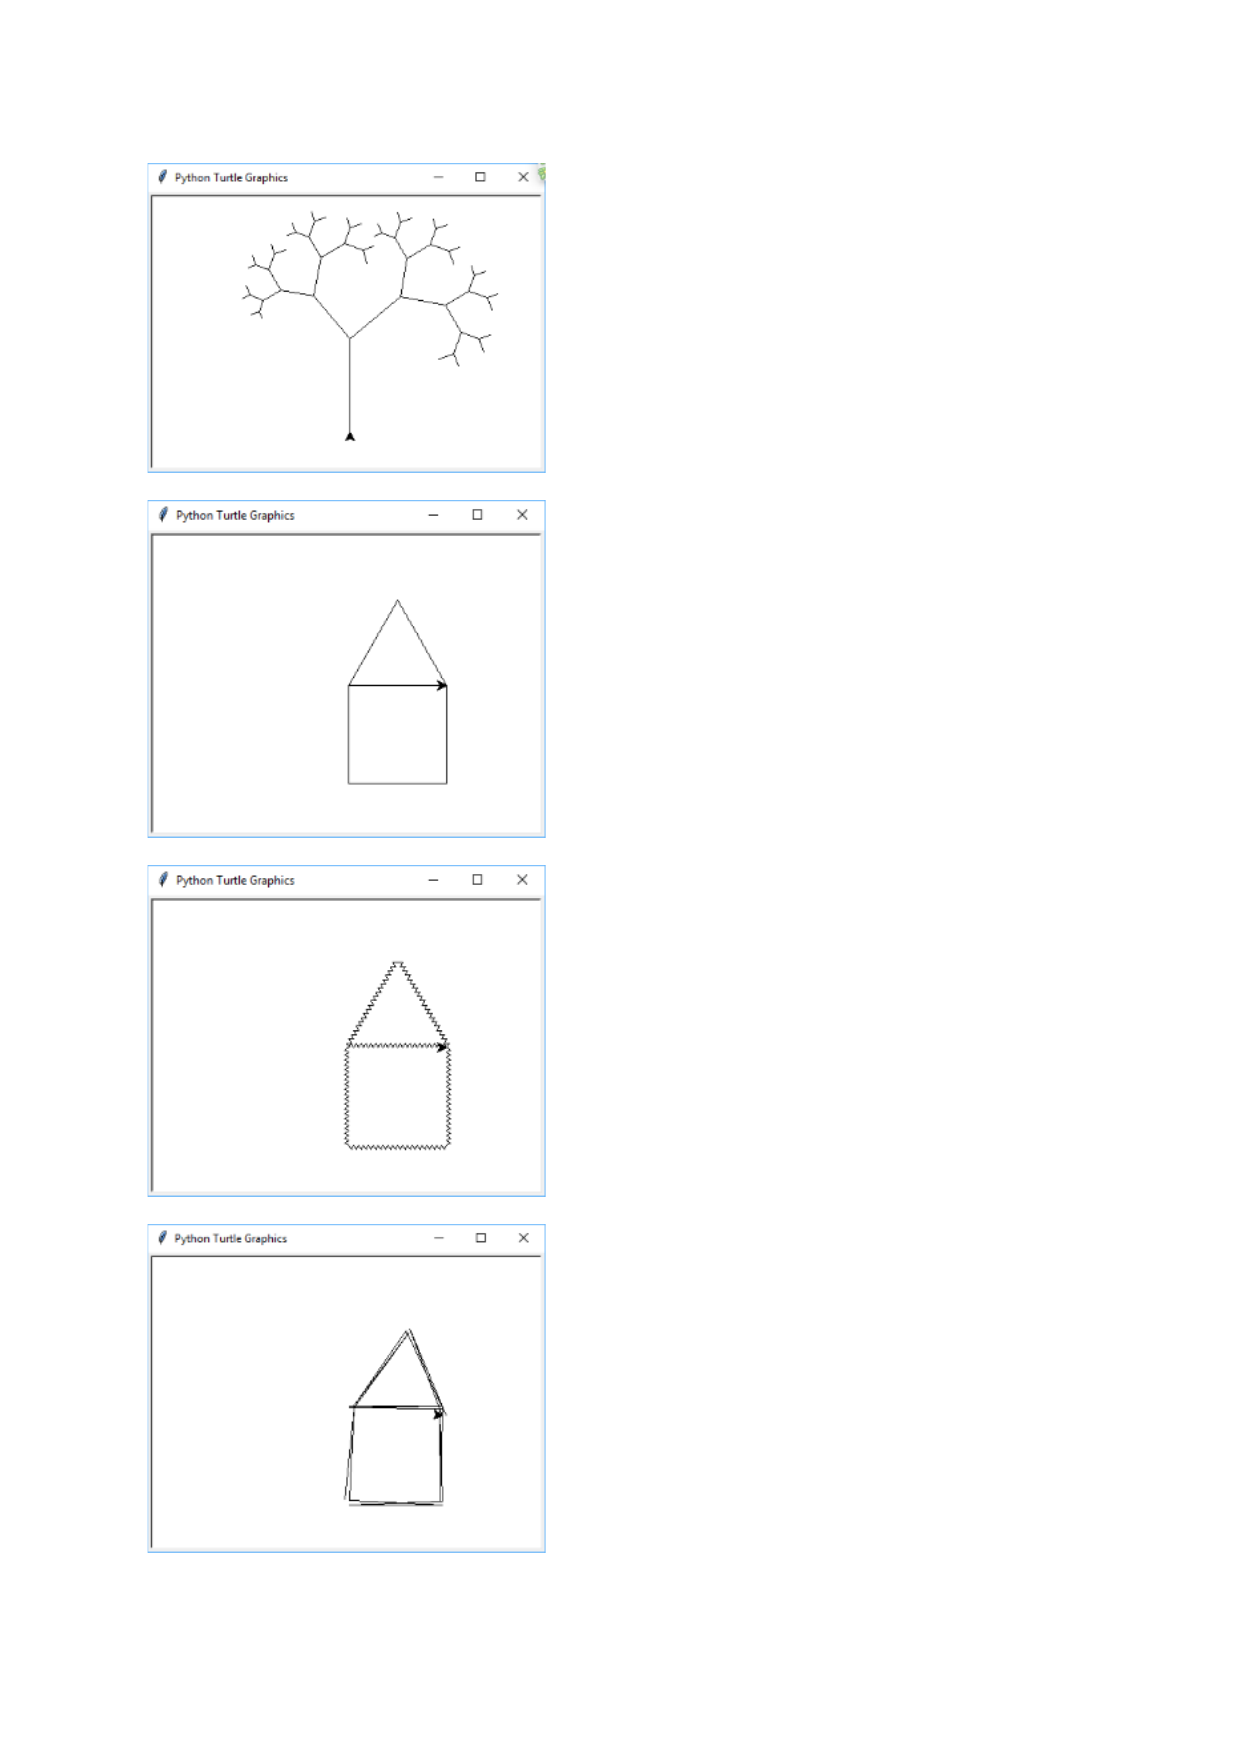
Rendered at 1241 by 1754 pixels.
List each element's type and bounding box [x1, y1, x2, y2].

picture [147, 500, 546, 838]
picture [147, 163, 546, 473]
picture [147, 1224, 546, 1553]
picture [147, 865, 546, 1197]
